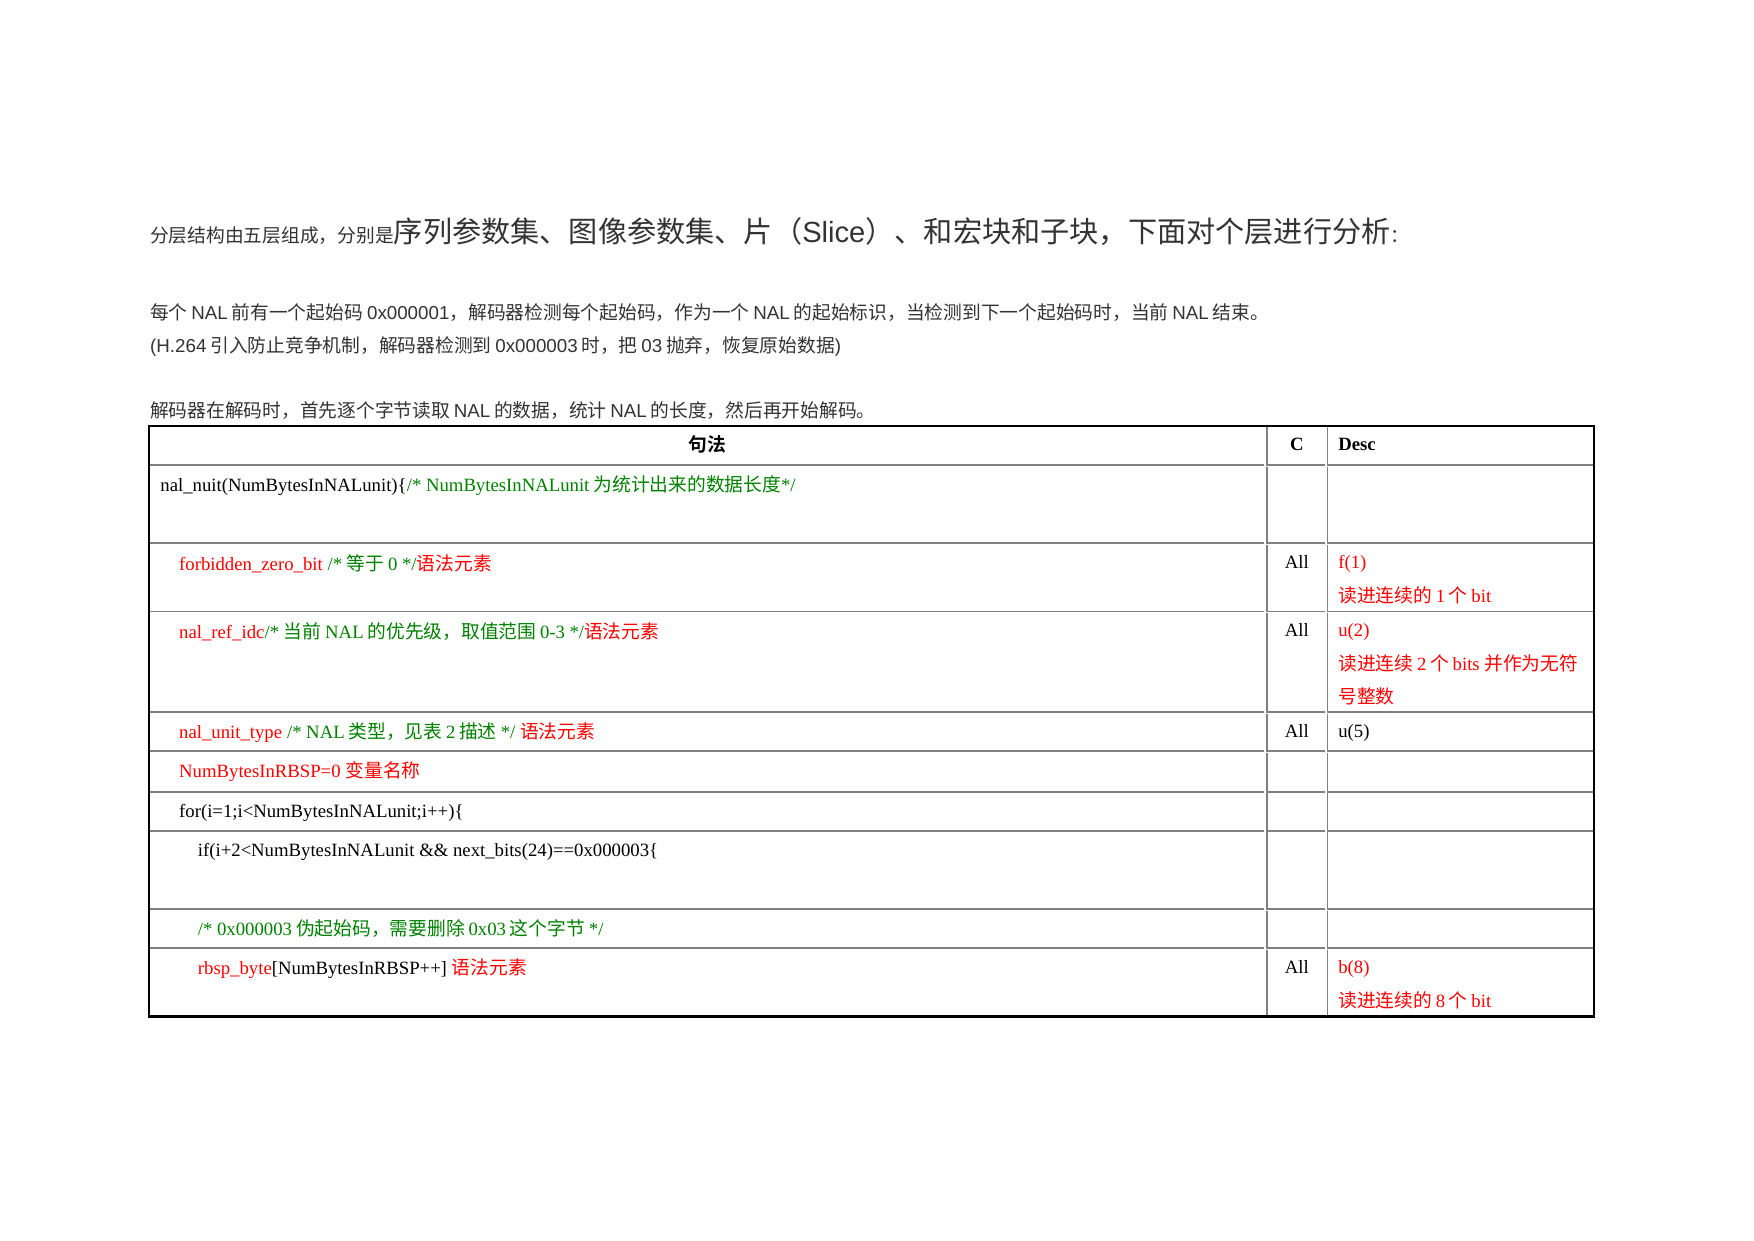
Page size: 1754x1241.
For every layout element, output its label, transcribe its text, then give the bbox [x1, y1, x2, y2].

text (H.264引入防止竞争机制，解码器检测到0x000003时，把03抛弃，恢复原始数据) [150, 328, 1604, 360]
text 解码器在解码时，首先逐个字节读取NAL的数据，统计NAL的长度，然后再开始解码。 [150, 393, 1604, 425]
table_cell u(2) 读进连续2个bits 并作为无符号整数 [1328, 614, 1593, 711]
table_cell f(1) 读进连续的1个bit [1328, 546, 1593, 611]
table_cell nal_ref_idc/* 当前NAL的优先级，取值范围0-3 */语法元素 [150, 614, 1264, 711]
table_cell [1328, 794, 1593, 830]
text 每个NAL前有一个起始码 0x000001，解码器检测每个起始码，作为一个NAL的起始标识，当检测到下一个起始码时，当前NAL结束。 [150, 295, 1604, 328]
table_cell All [1268, 614, 1325, 711]
table_cell [1268, 833, 1325, 908]
table_cell [1328, 833, 1593, 908]
table_cell b(8) 读进连续的8个bit [1328, 951, 1593, 1015]
table_cell All [1268, 715, 1325, 750]
table_cell [1328, 912, 1593, 947]
table_cell [1328, 468, 1593, 542]
table_cell [1268, 912, 1325, 947]
text 分层结构由五层组成，分别是序列参数集、图像参数集、片（Slice）、和宏块和子块，下面对个层进行分析： [150, 198, 1604, 263]
table_cell All [1268, 546, 1325, 611]
table_cell [1268, 468, 1325, 542]
table_cell /* 0x000003伪起始码，需要删除0x03这个字节 */ [150, 912, 1264, 947]
table_header Desc [1328, 427, 1593, 464]
table_cell [1328, 754, 1593, 791]
table_header C [1268, 427, 1325, 464]
table_cell for(i=1;i<NumBytesInNALunit;i++){ [150, 794, 1264, 830]
table_cell nal_unit_type /* NAL类型，见表2描述 */ 语法元素 [150, 715, 1264, 750]
table_cell rbsp_byte[NumBytesInRBSP++] 语法元素 [150, 951, 1264, 1015]
table_cell [1268, 794, 1325, 830]
table_cell All [1268, 951, 1325, 1015]
table_header 句法 [150, 427, 1264, 464]
table_cell u(5) [1328, 715, 1593, 750]
table_cell forbidden_zero_bit /* 等于0 */语法元素 [150, 546, 1264, 611]
table_cell NumBytesInRBSP=0 变量名称 [150, 754, 1264, 791]
table_cell nal_nuit(NumBytesInNALunit){/* NumBytesInNALunit为统计出来的数据长度*/ [150, 468, 1264, 542]
table_cell if(i+2<NumBytesInNALunit && next_bits(24)==0x000003{ [150, 833, 1264, 908]
table_cell [1268, 754, 1325, 791]
